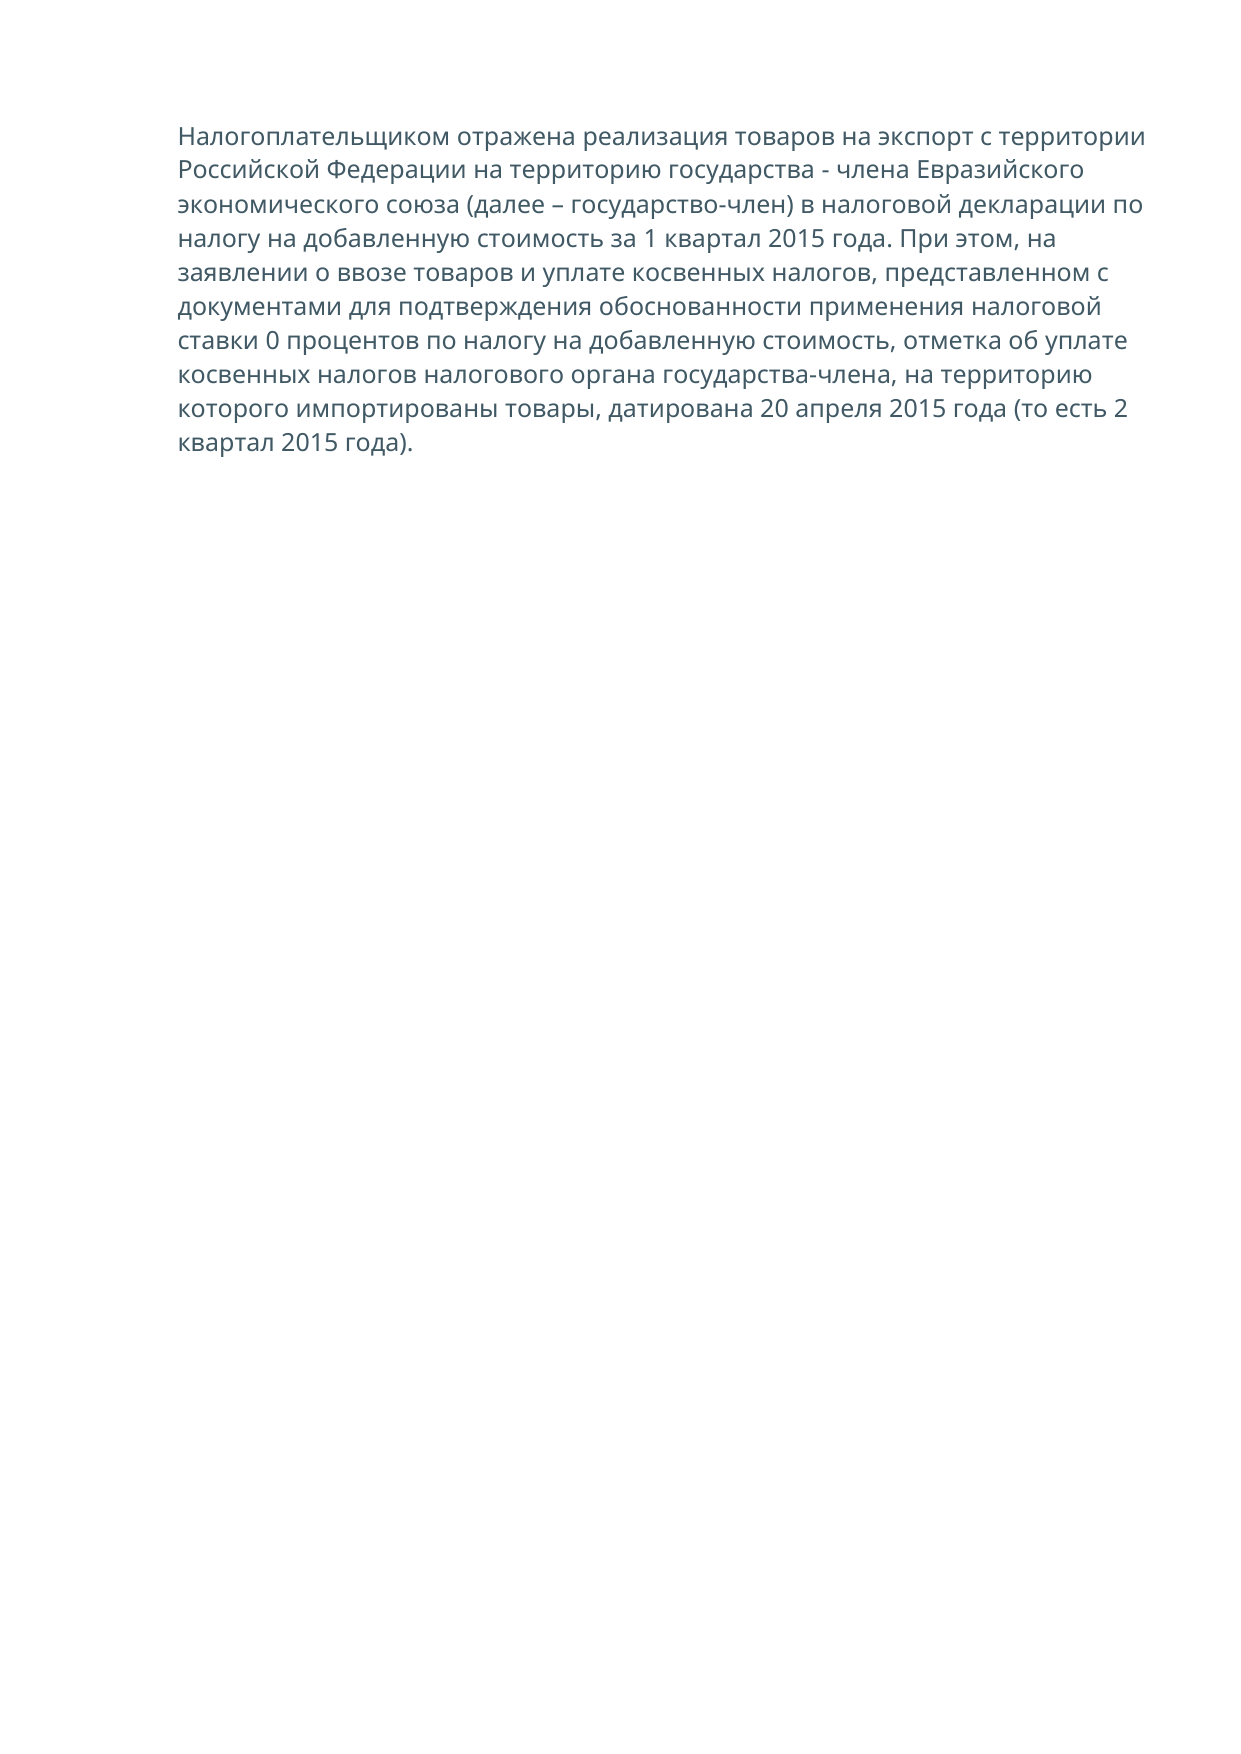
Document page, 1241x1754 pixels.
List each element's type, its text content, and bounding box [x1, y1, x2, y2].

text Налогоплательщиком отражена реализация товаров на экспорт с территории Российской Федерации на территорию государства - члена Евразийского экономического союза (далее – государство-член) в налоговой декларации по налогу на добавленную стоимость за 1 квартал 2015 года. При этом, на заявлении о ввозе товаров и уплате косвенных налогов, представленном с документами для подтверждения обоснованности применения налоговой ставки 0 процентов по налогу на добавленную стоимость, отметка об уплате косвенных налогов налогового органа государства-члена, на территорию которого импортированы товары, датирована 20 апреля 2015 года (то есть 2 квартал 2015 года). [177, 118, 1152, 459]
